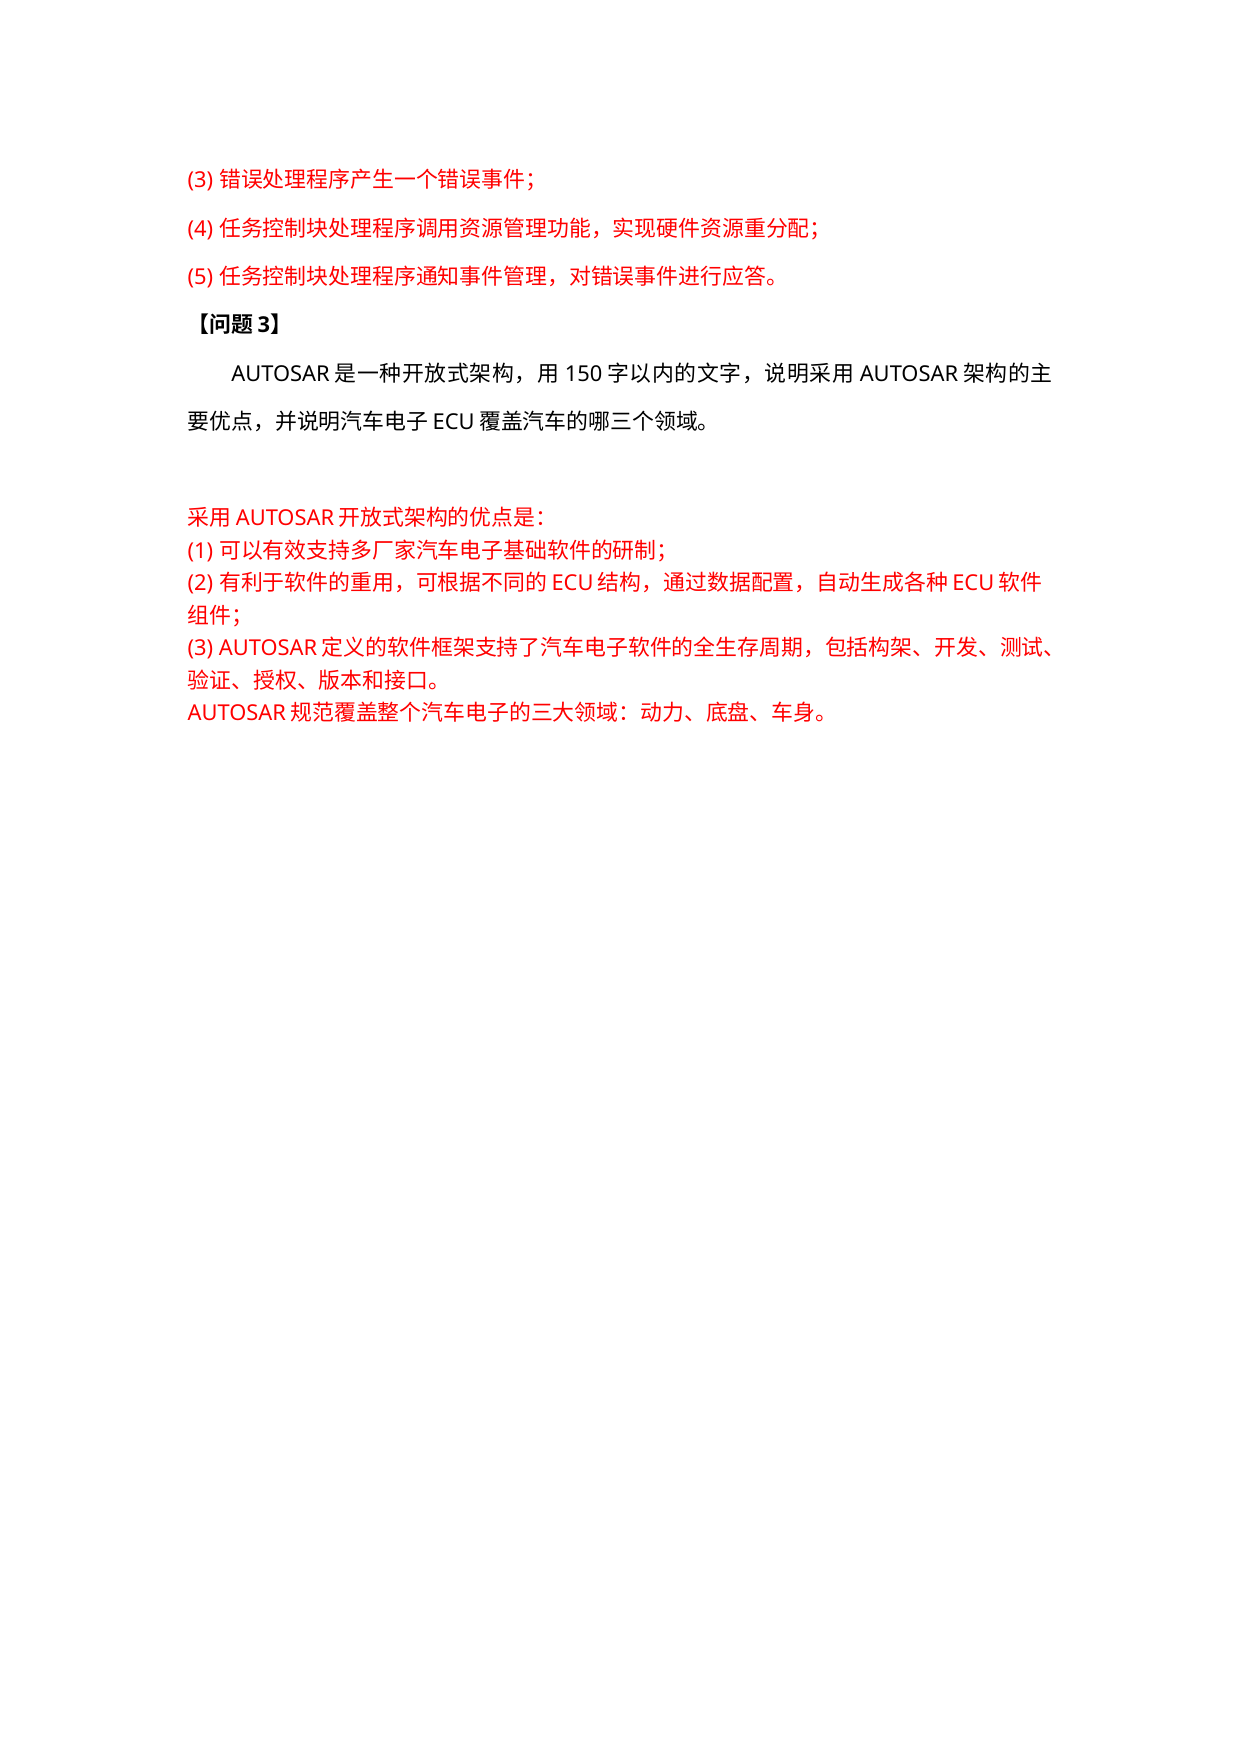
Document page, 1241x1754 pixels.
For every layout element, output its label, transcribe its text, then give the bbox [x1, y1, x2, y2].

text (1) 可以有效支持多厂家汽车电子基础软件的研制； [187, 532, 1053, 565]
text AUTOSAR是一种开放式架构，用150字以内的文字，说明采用AUTOSAR架构的主要优点，并说明汽车电子ECU覆盖汽车的哪三个领域。 [187, 355, 1053, 437]
text (4) 任务控制块处理程序调用资源管理功能，实现硬件资源重分配； [187, 210, 1053, 243]
text 采用AUTOSAR开放式架构的优点是： [187, 500, 1053, 532]
text (3) AUTOSAR定义的软件框架支持了汽车电子软件的全生存周期，包括构架、开发、测试、验证、授权、版本和接口。 [187, 630, 1053, 695]
text (2) 有利于软件的重用，可根据不同的ECU结构，通过数据配置，自动生成各种ECU软件组件； [187, 565, 1053, 630]
text AUTOSAR规范覆盖整个汽车电子的三大领域：动力、底盘、车身。 [187, 695, 1053, 727]
text (3) 错误处理程序产生一个错误事件； [187, 162, 1053, 194]
text 【问题3】 [187, 307, 1053, 339]
text (5) 任务控制块处理程序通知事件管理，对错误事件进行应答。 [187, 259, 1053, 291]
